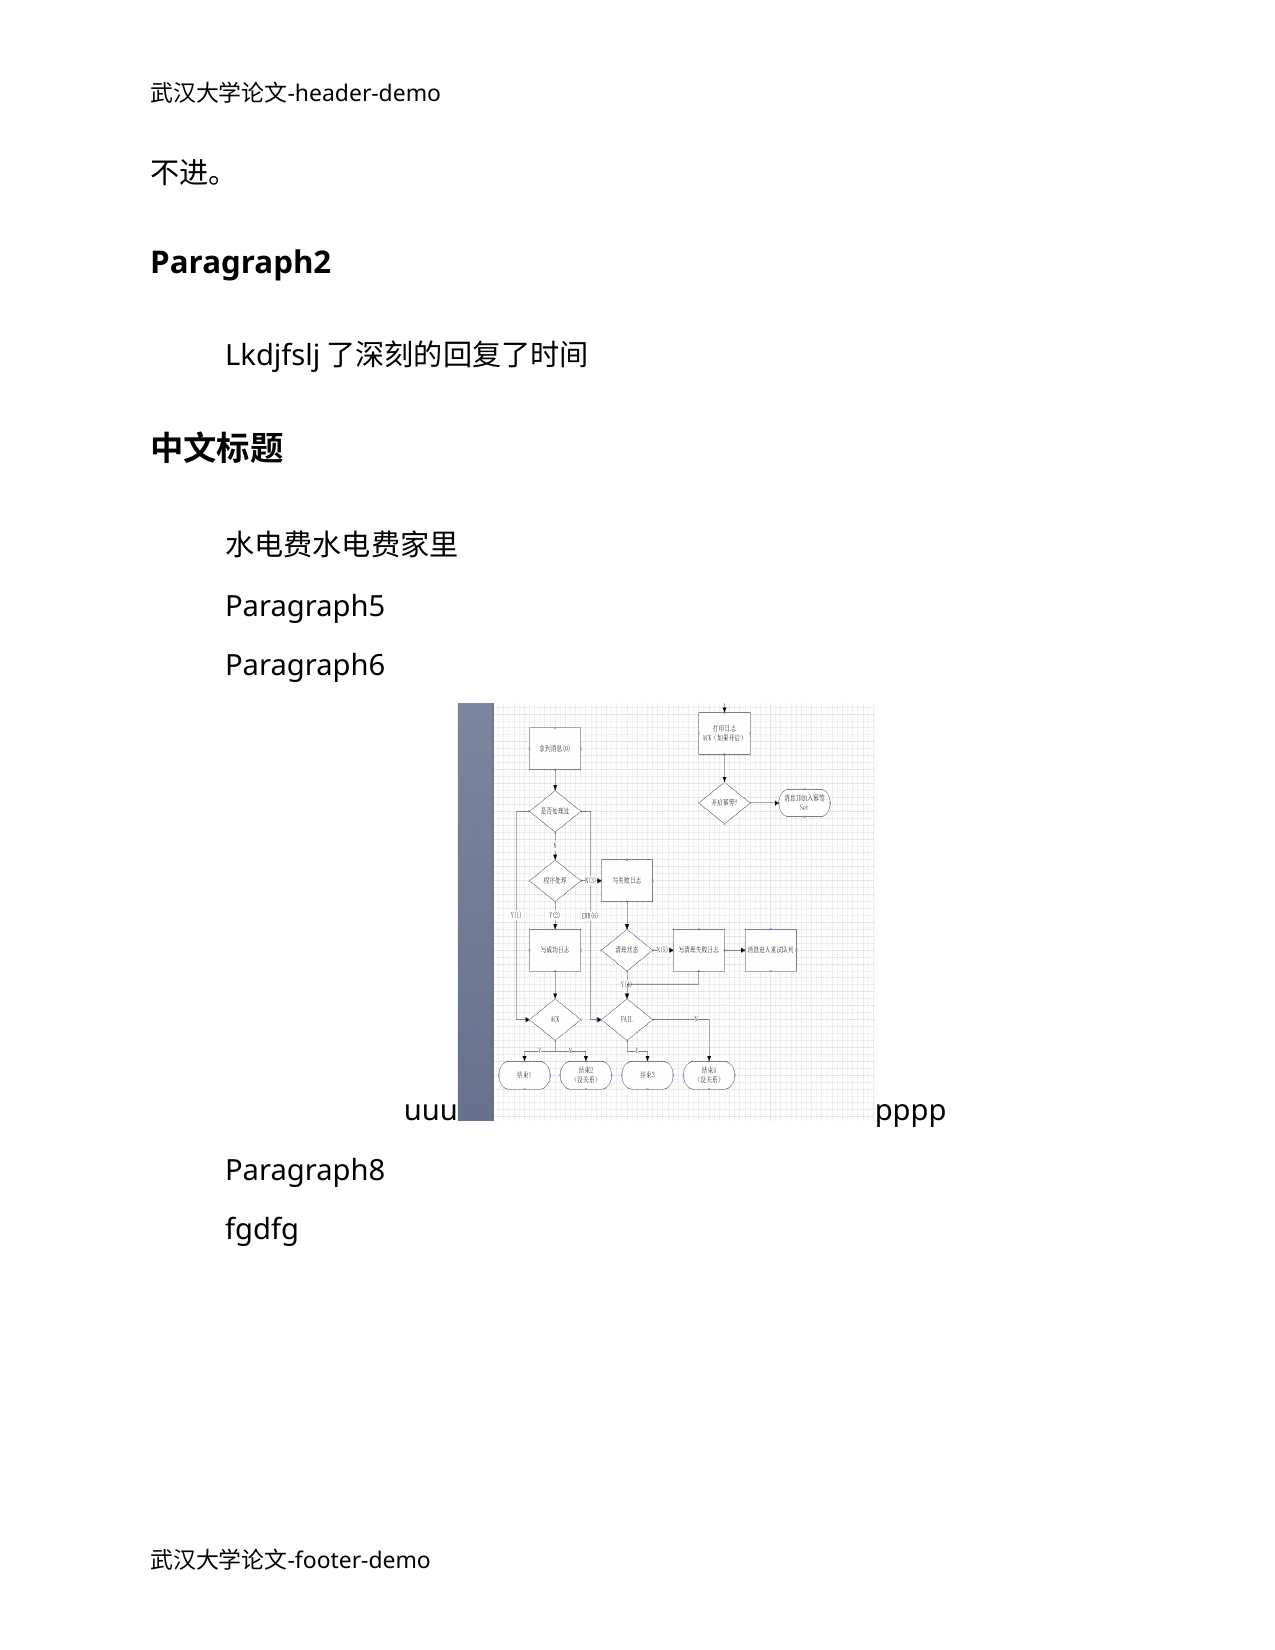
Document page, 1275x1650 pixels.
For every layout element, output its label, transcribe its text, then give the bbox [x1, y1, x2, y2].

text fgdfg [150, 1208, 1125, 1248]
text 水电费水电费家里 [150, 521, 1125, 564]
text Lkdjfslj了深刻的回复了时间 [150, 331, 1125, 374]
picture [457, 703, 875, 1121]
text Paragraph5 [150, 585, 1125, 624]
subtitle Paragraph2 [150, 241, 1125, 283]
subtitle 中文标题 [150, 422, 1125, 470]
text Paragraph8 [150, 1149, 1125, 1188]
text Paragraph6 [150, 644, 1125, 684]
